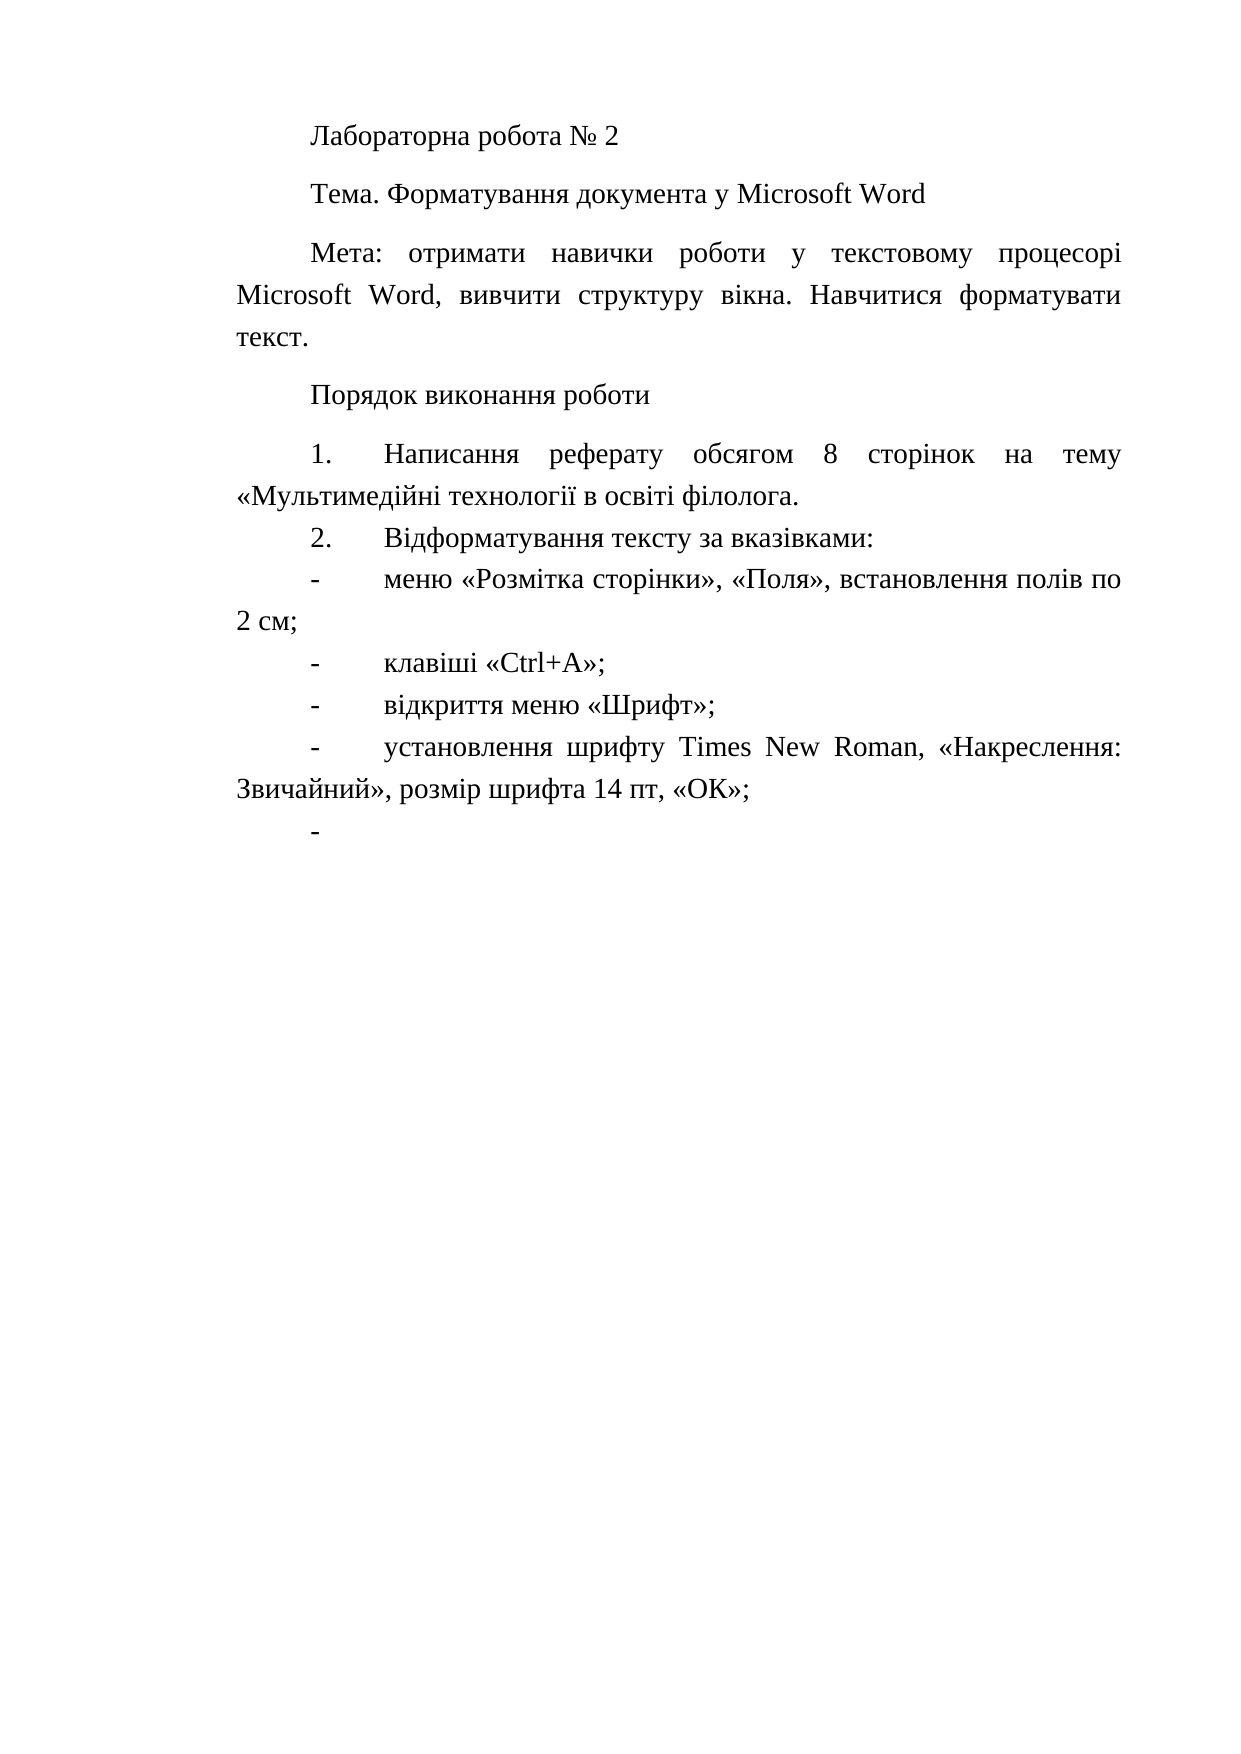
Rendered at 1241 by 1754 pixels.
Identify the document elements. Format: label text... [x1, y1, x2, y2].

list установлення шрифту Times New Roman, «Накреслення: Звичайний», розмір шрифта 14 пт, «ОК»; [236, 729, 1122, 804]
list Відформатування тексту за вказівками: [236, 520, 1122, 553]
text Лабораторна робота № 2 [236, 118, 1122, 152]
list Написання реферату обсягом 8 сторінок на тему «Мультимедійні технології в освіті філолога. [236, 436, 1122, 511]
text Тема. Форматування документа у Microsoft Word [236, 177, 1122, 210]
list відкриття меню «Шрифт»; [236, 687, 1122, 721]
text Мета: отримати навички роботи у текстовому процесорі Microsoft Word, вивчити структуру вікна. Навчитися форматувати текст. [236, 235, 1122, 352]
text Порядок виконання роботи [236, 377, 1122, 411]
list меню «Розмітка сторінки», «Поля», встановлення полів по 2 см; [236, 562, 1122, 637]
list клавіші «Ctrl+A»; [236, 645, 1122, 679]
